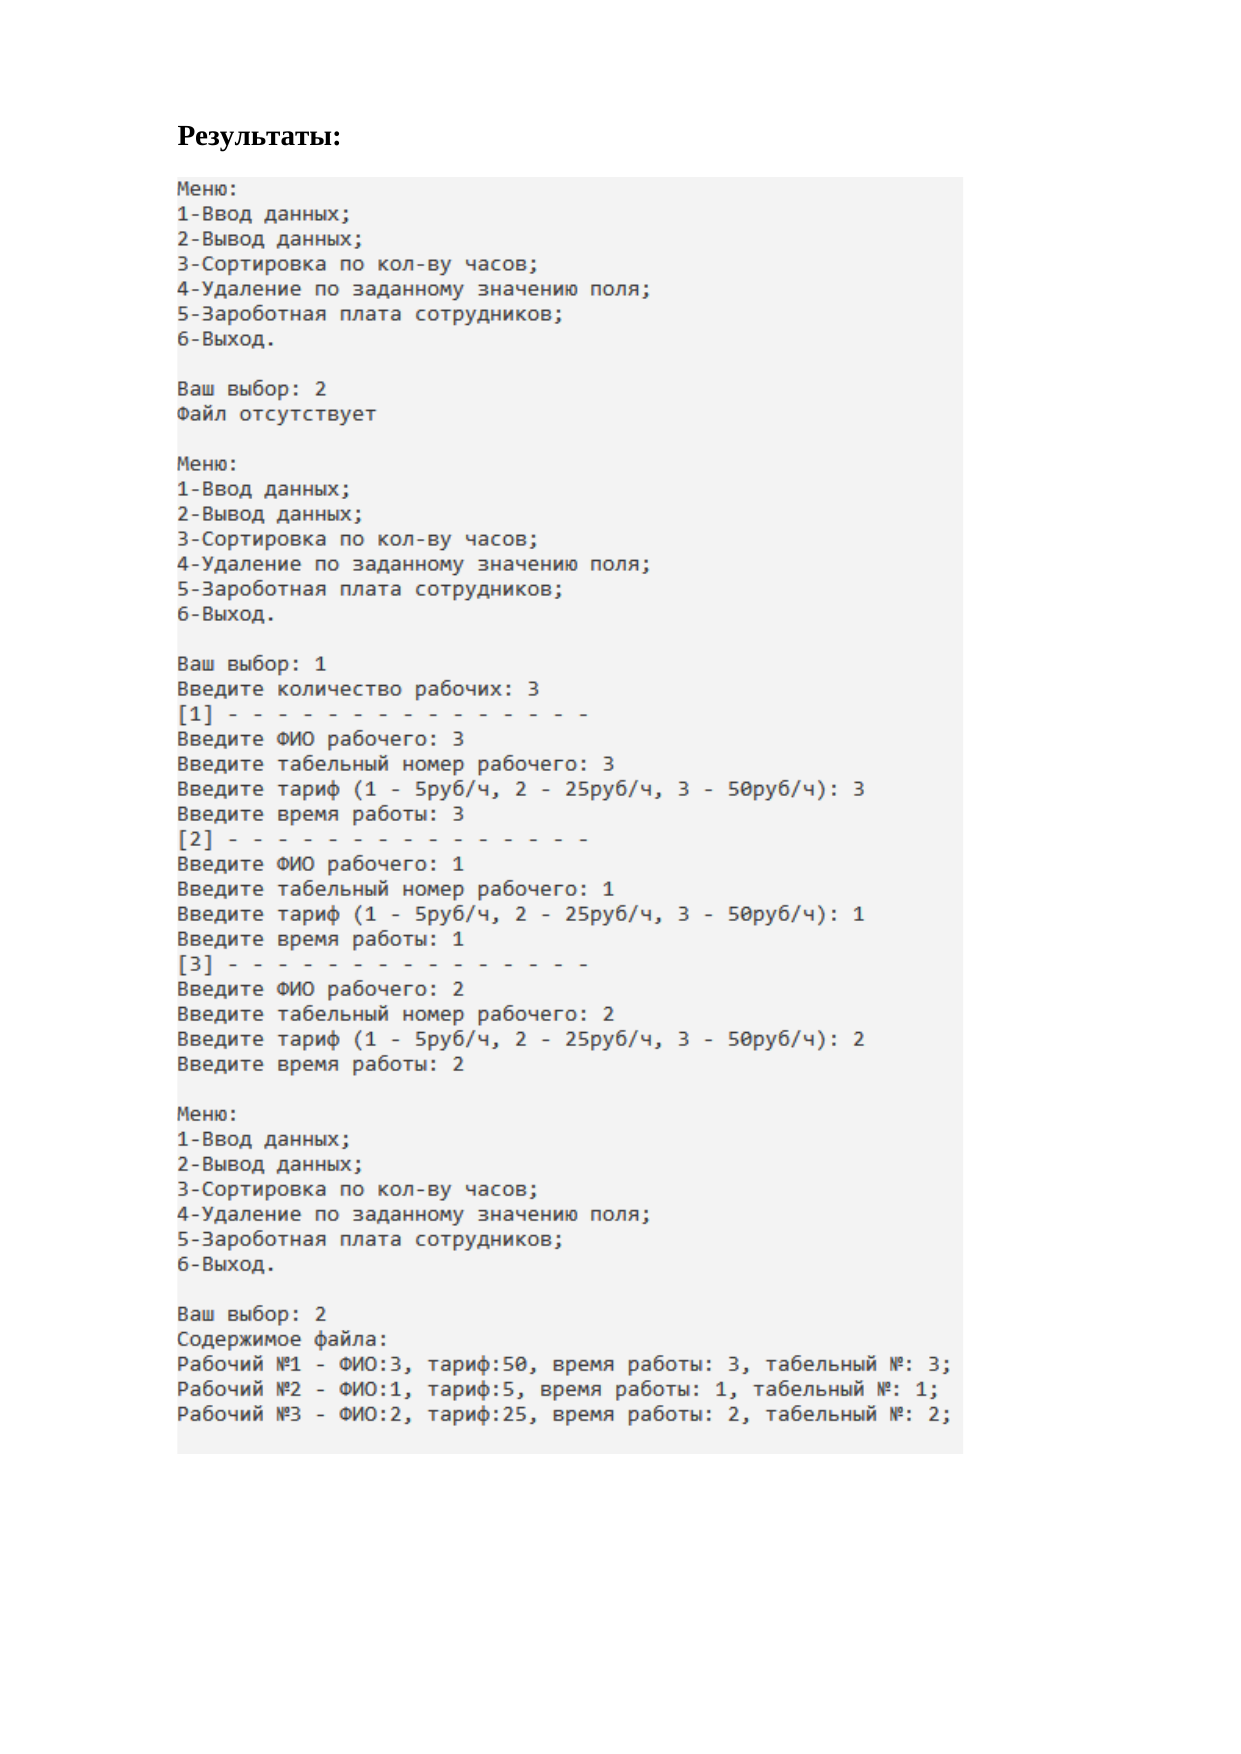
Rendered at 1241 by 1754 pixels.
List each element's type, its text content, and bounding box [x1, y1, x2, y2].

text Результаты: [177, 118, 1152, 152]
picture [177, 177, 964, 1454]
